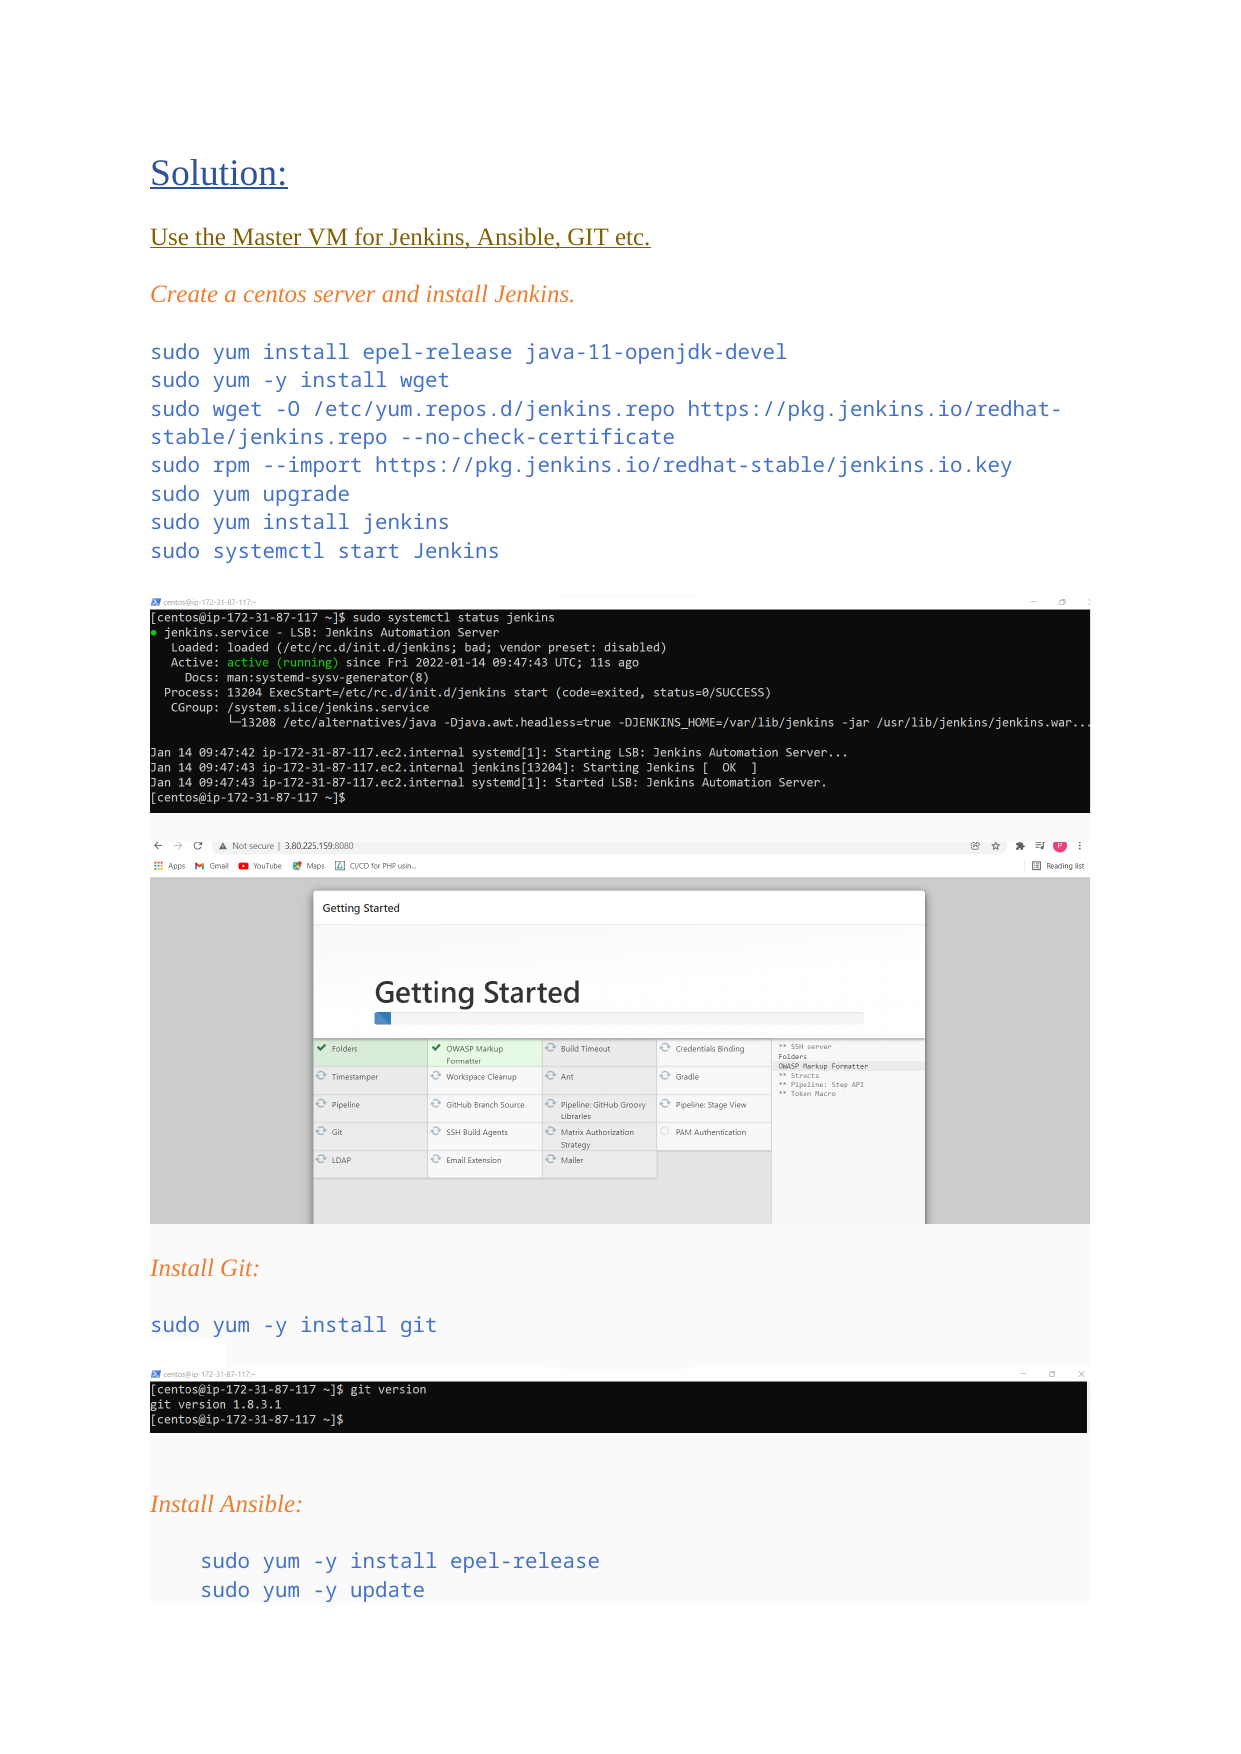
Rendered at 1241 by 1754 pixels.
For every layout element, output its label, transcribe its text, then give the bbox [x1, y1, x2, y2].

text sudo yum upgrade [150, 479, 1090, 507]
text Solution: [150, 150, 1090, 193]
text sudo yum -y install epel-release [150, 1547, 1090, 1575]
text sudo systemctl start Jenkins [150, 536, 1090, 564]
text sudo yum -y update [150, 1575, 1090, 1603]
text Use the Master VM for Jenkins, Ansible, GIT etc. [150, 222, 1090, 251]
picture [150, 595, 1091, 813]
text Install Ansible: [150, 1489, 1090, 1518]
text sudo yum install jenkins [150, 507, 1090, 536]
text sudo yum -y install git [150, 1310, 1090, 1339]
text Create a centos server and install Jenkins. [150, 279, 1090, 308]
picture [150, 1367, 1091, 1433]
text sudo yum install epel-release java-11-openjdk-devel [150, 337, 1090, 365]
picture [150, 842, 1091, 1224]
text sudo rpm --import https://pkg.jenkins.io/redhat-stable/jenkins.io.key [150, 451, 1090, 479]
text sudo wget -O /etc/yum.repos.d/jenkins.repo https://pkg.jenkins.io/redhat-stable/jenkins.repo --no-check-certificate [150, 394, 1090, 451]
text Install Git: [150, 1253, 1090, 1282]
text sudo yum -y install wget [150, 365, 1090, 394]
